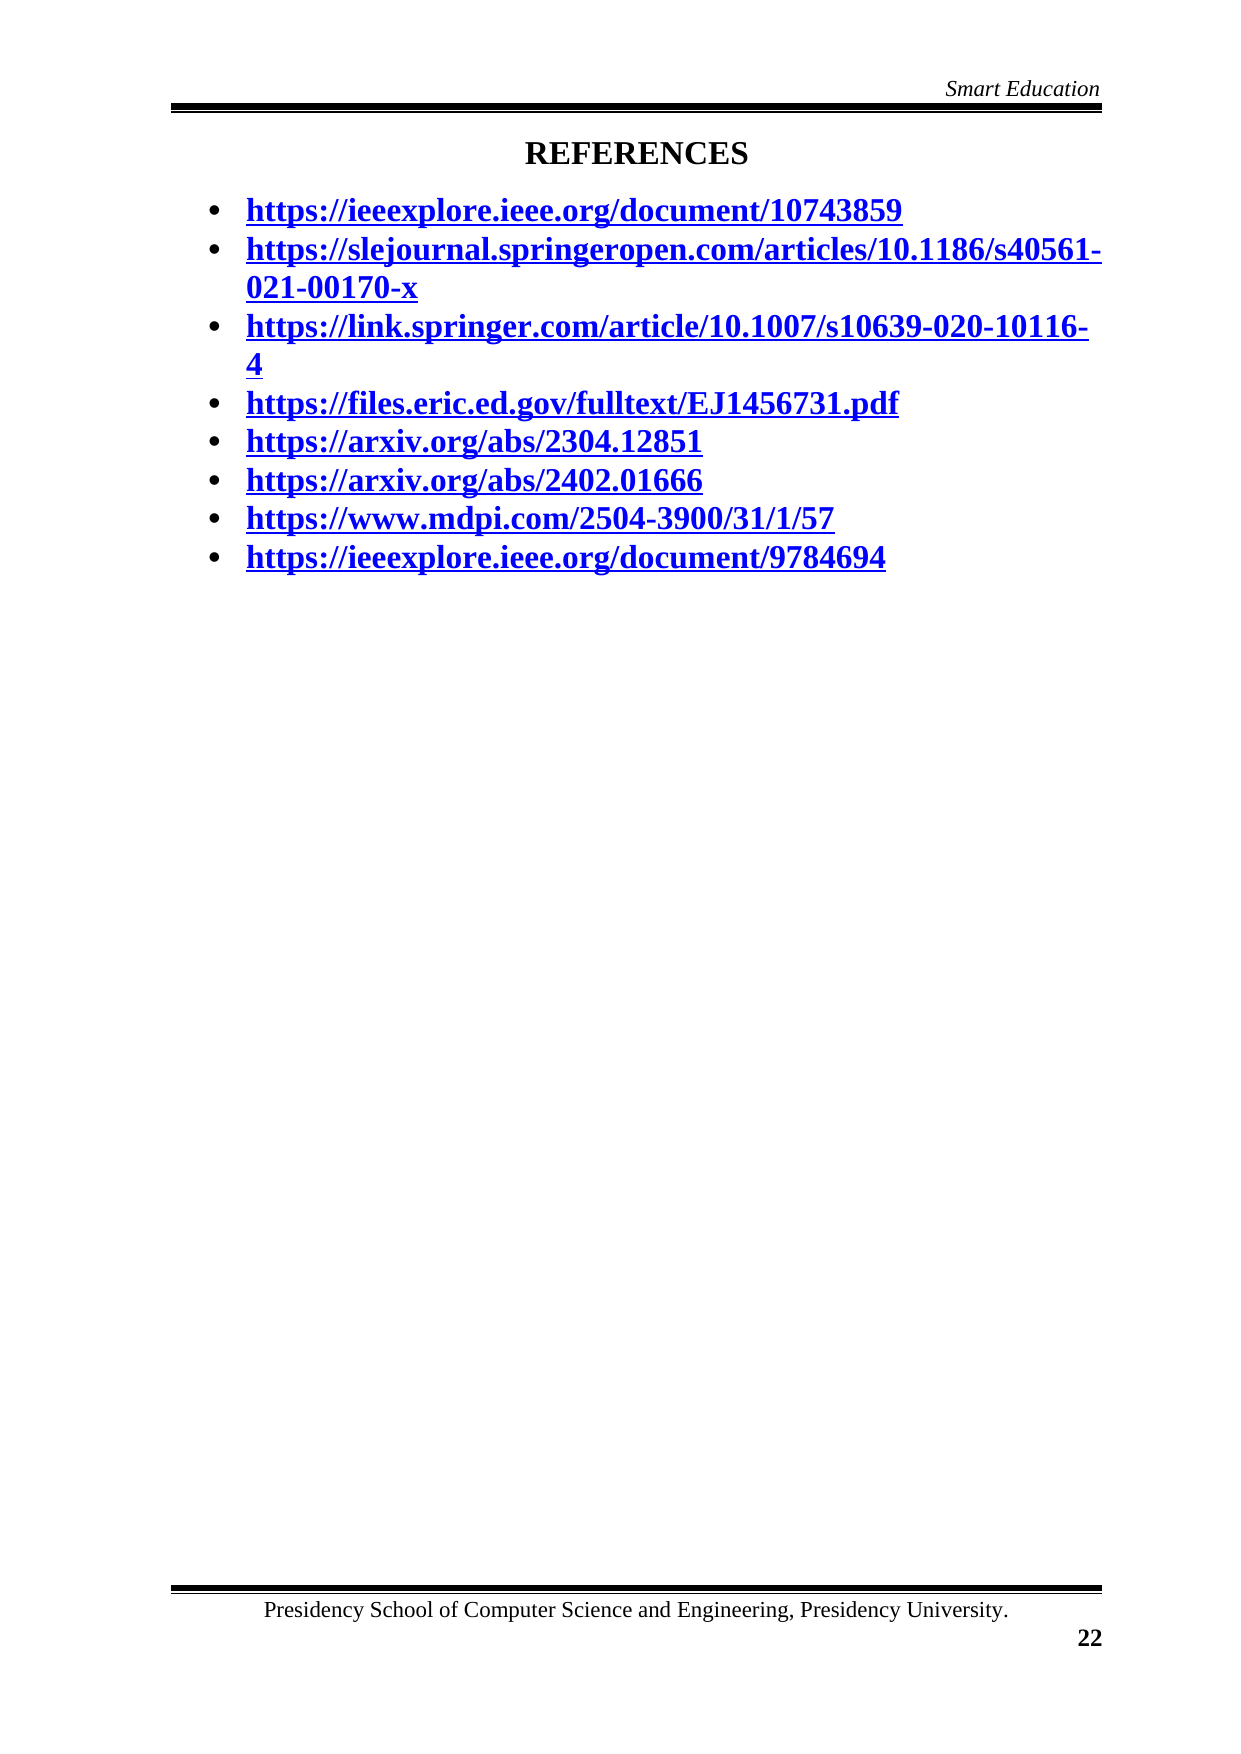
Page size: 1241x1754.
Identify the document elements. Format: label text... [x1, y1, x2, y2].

list https://slejournal.springeropen.com/articles/10.1186/s40561-021-00170-x [208, 229, 1102, 306]
list https://files.eric.ed.gov/fulltext/EJ1456731.pdf [208, 383, 1102, 421]
list https://link.springer.com/article/10.1007/s10639-020-10116-4 [208, 306, 1102, 383]
list https://ieeexplore.ieee.org/document/10743859 [208, 190, 1102, 229]
list https://ieeexplore.ieee.org/document/9784694 [208, 537, 1102, 575]
list https://arxiv.org/abs/2402.01666 [208, 460, 1102, 498]
list https://www.mdpi.com/2504-3900/31/1/57 [208, 498, 1102, 537]
list https://arxiv.org/abs/2304.12851 [208, 421, 1102, 460]
text REFERENCES [171, 133, 1102, 171]
